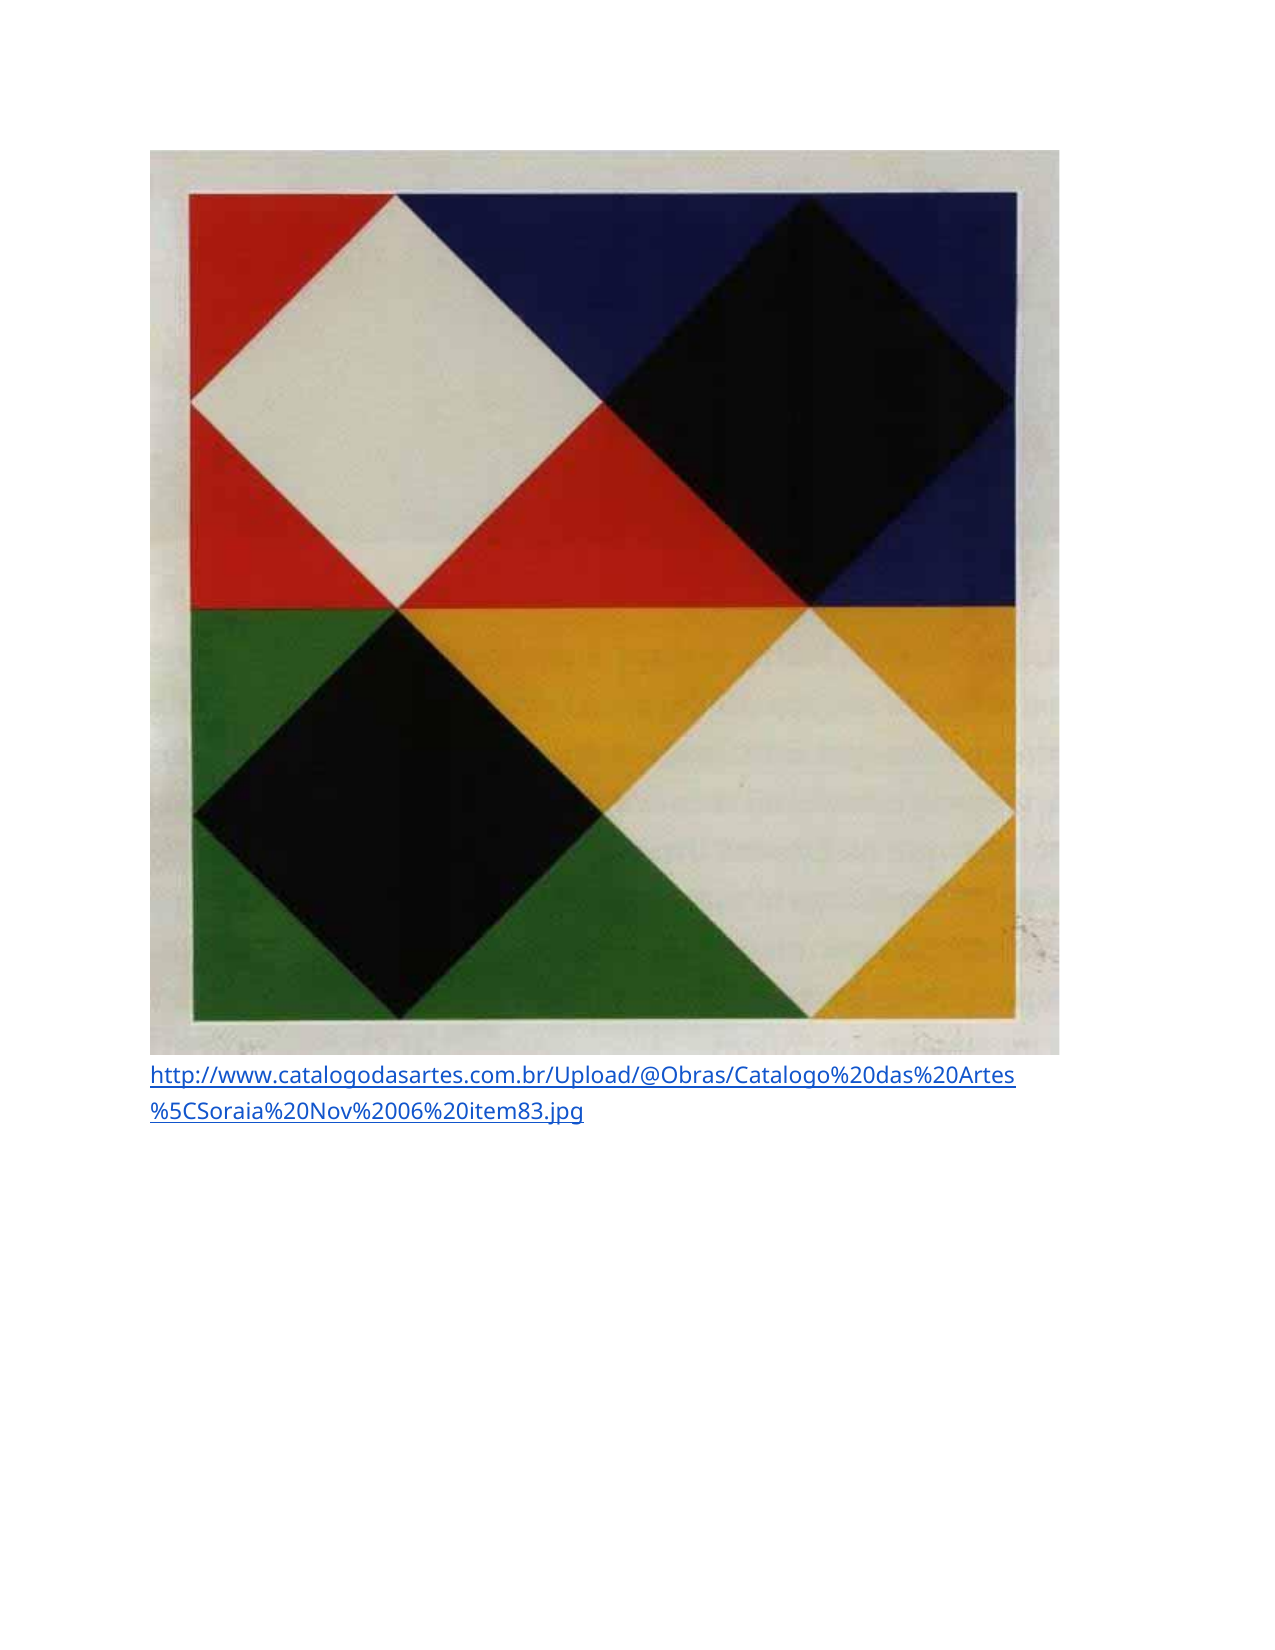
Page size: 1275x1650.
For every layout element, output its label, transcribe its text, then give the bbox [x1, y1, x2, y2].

picture [150, 150, 1060, 1055]
